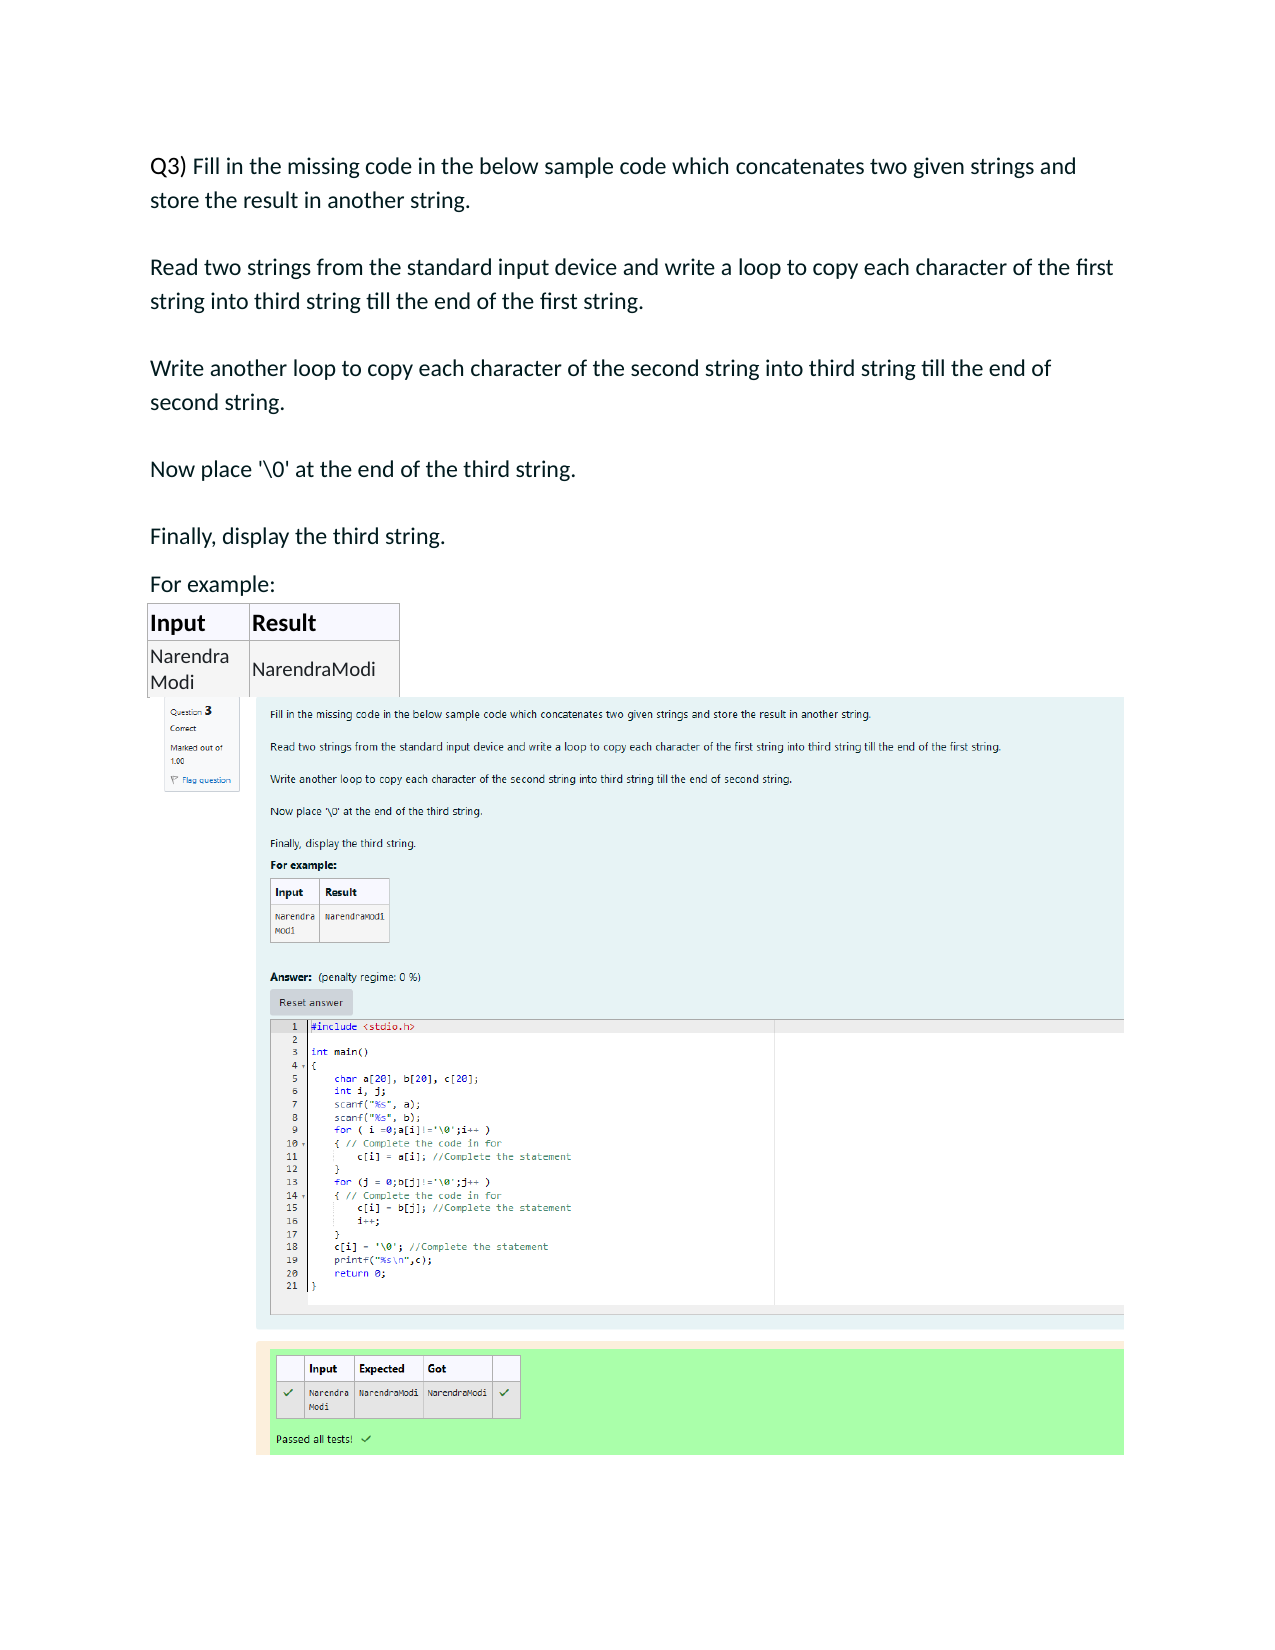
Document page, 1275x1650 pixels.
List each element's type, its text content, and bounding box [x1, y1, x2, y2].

text For example: [150, 569, 1125, 599]
table_cell Narendra Modi [148, 641, 249, 697]
table_header Result [250, 604, 399, 640]
picture [150, 697, 1124, 1455]
text Q3) Fill in the missing code in the below sample code which concatenates two given strings and store the result in another string. Read two strings from the standard input device and write a loop to copy each character of the first string into third string till the end of the first string. Write another loop to copy each character of the second string into third string till the end of second string. Now place '\0' at the end of the third string. Finally, display the third string. [150, 150, 1125, 551]
table_cell NarendraModi [250, 641, 399, 697]
table_header Input [148, 604, 249, 640]
